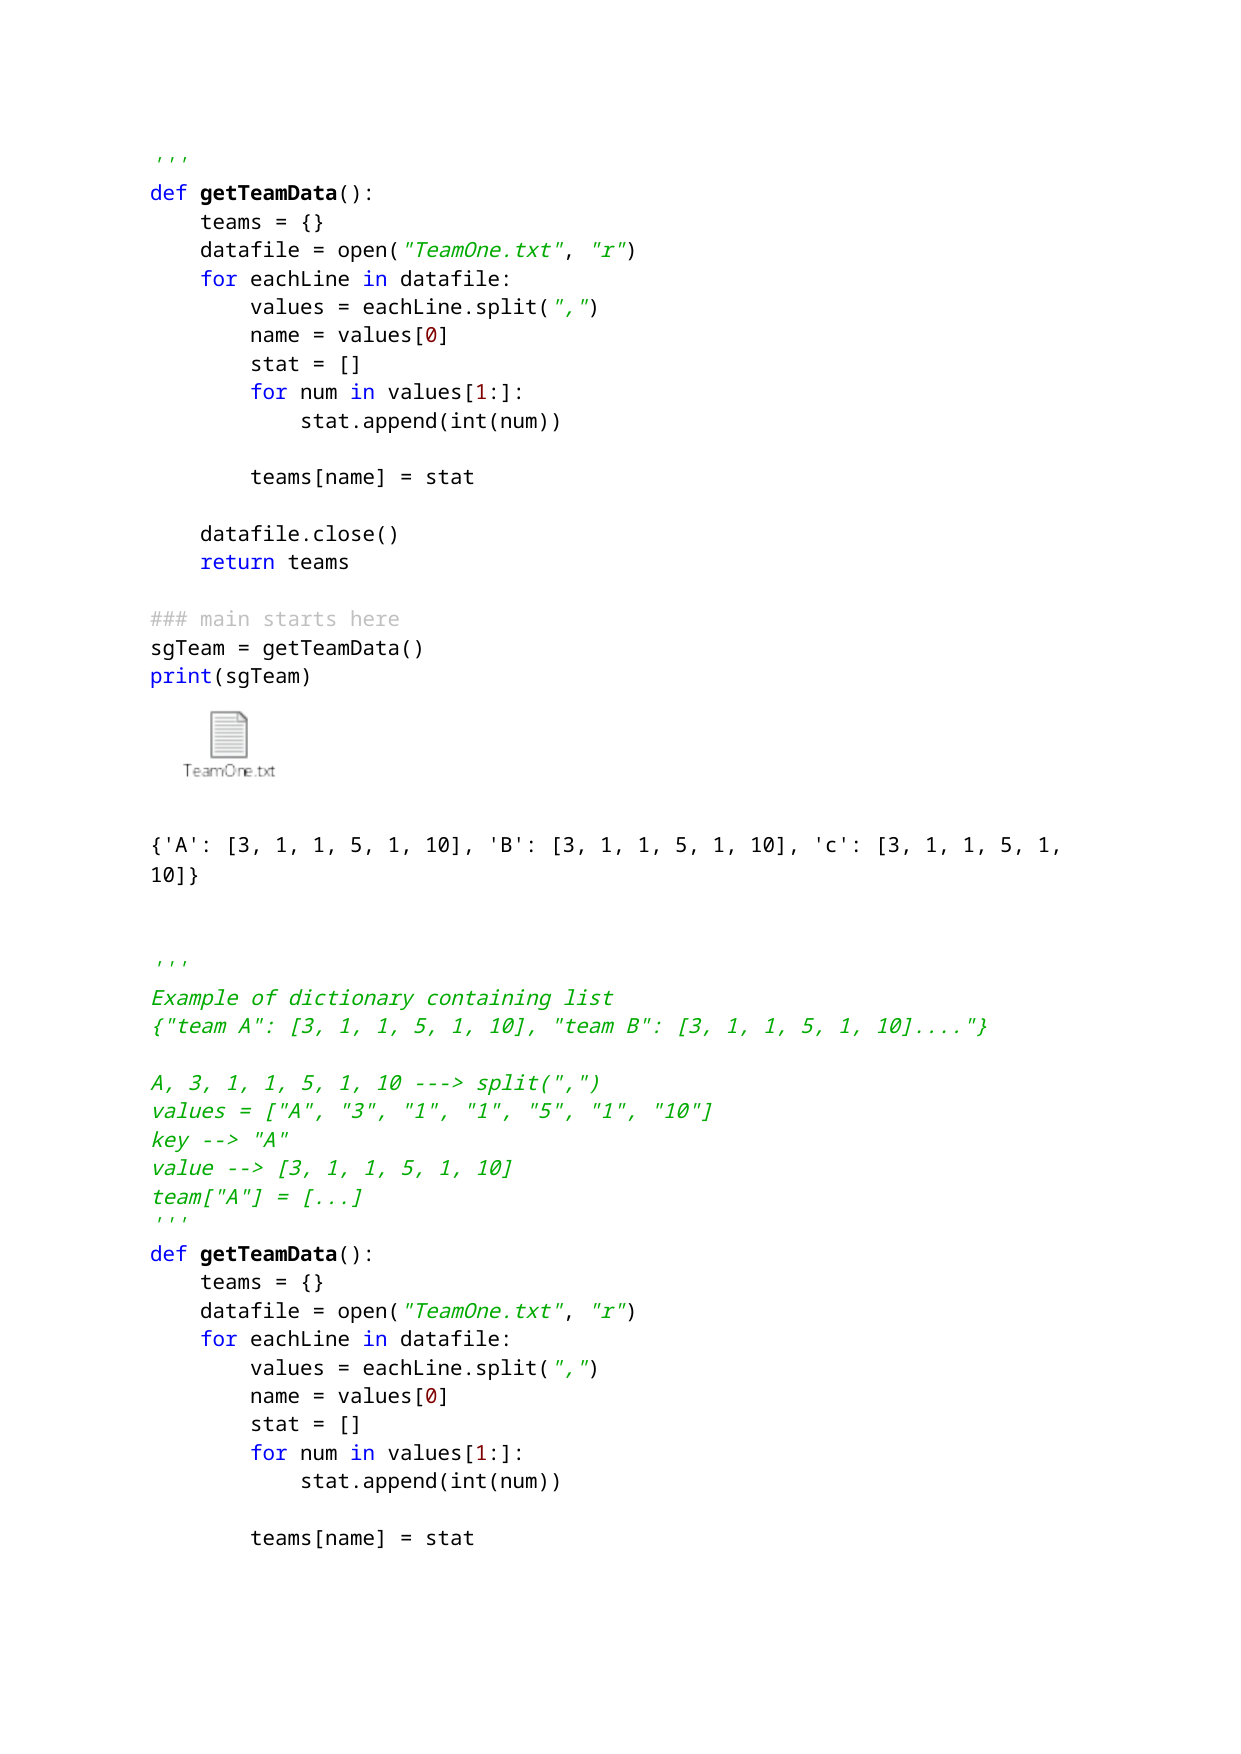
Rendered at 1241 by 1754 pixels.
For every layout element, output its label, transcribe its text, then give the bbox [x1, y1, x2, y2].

text for num in values[1:]: [150, 377, 1090, 406]
text ### main starts here [150, 604, 1090, 633]
text teams = {} [150, 1267, 1090, 1296]
text teams[name] = stat [150, 1523, 1090, 1551]
text Example of dictionary containing list [150, 983, 1090, 1011]
text teams = {} [150, 207, 1090, 235]
text ''' [150, 1210, 1090, 1239]
text return teams [150, 547, 1090, 576]
text datafile = open("TeamOne.txt", "r") [150, 235, 1090, 264]
text value --> [3, 1, 1, 5, 1, 10] [150, 1153, 1090, 1182]
text def getTeamData(): [150, 178, 1090, 207]
text stat = [] [150, 1409, 1090, 1438]
text datafile.close() [150, 519, 1090, 547]
text values = ["A", "3", "1", "1", "5", "1", "10"] [150, 1097, 1090, 1125]
text for eachLine in datafile: [150, 264, 1090, 292]
text print(sgTeam) [150, 661, 1090, 689]
text datafile = open("TeamOne.txt", "r") [150, 1296, 1090, 1324]
text sgTeam = getTeamData() [150, 633, 1090, 661]
text team["A"] = [...] [150, 1182, 1090, 1210]
text {'A': [3, 1, 1, 5, 1, 10], 'B': [3, 1, 1, 5, 1, 10], 'c': [3, 1, 1, 5, 1, 10]} [150, 830, 1090, 889]
text stat.append(int(num)) [150, 406, 1090, 434]
text ''' [150, 954, 1090, 983]
text name = values[0] [150, 1381, 1090, 1409]
text stat.append(int(num)) [150, 1466, 1090, 1495]
text {"team A": [3, 1, 1, 5, 1, 10], "team B": [3, 1, 1, 5, 1, 10]...."} [150, 1011, 1090, 1040]
text for num in values[1:]: [150, 1438, 1090, 1466]
text name = values[0] [150, 321, 1090, 349]
text key --> "A" [150, 1125, 1090, 1153]
text teams[name] = stat [150, 462, 1090, 491]
text values = eachLine.split(",") [150, 292, 1090, 321]
text A, 3, 1, 1, 5, 1, 10 ---> split(",") [150, 1068, 1090, 1097]
text def getTeamData(): [150, 1239, 1090, 1267]
text values = eachLine.split(",") [150, 1353, 1090, 1381]
text stat = [] [150, 349, 1090, 377]
text for eachLine in datafile: [150, 1324, 1090, 1353]
text ''' [150, 150, 1090, 178]
